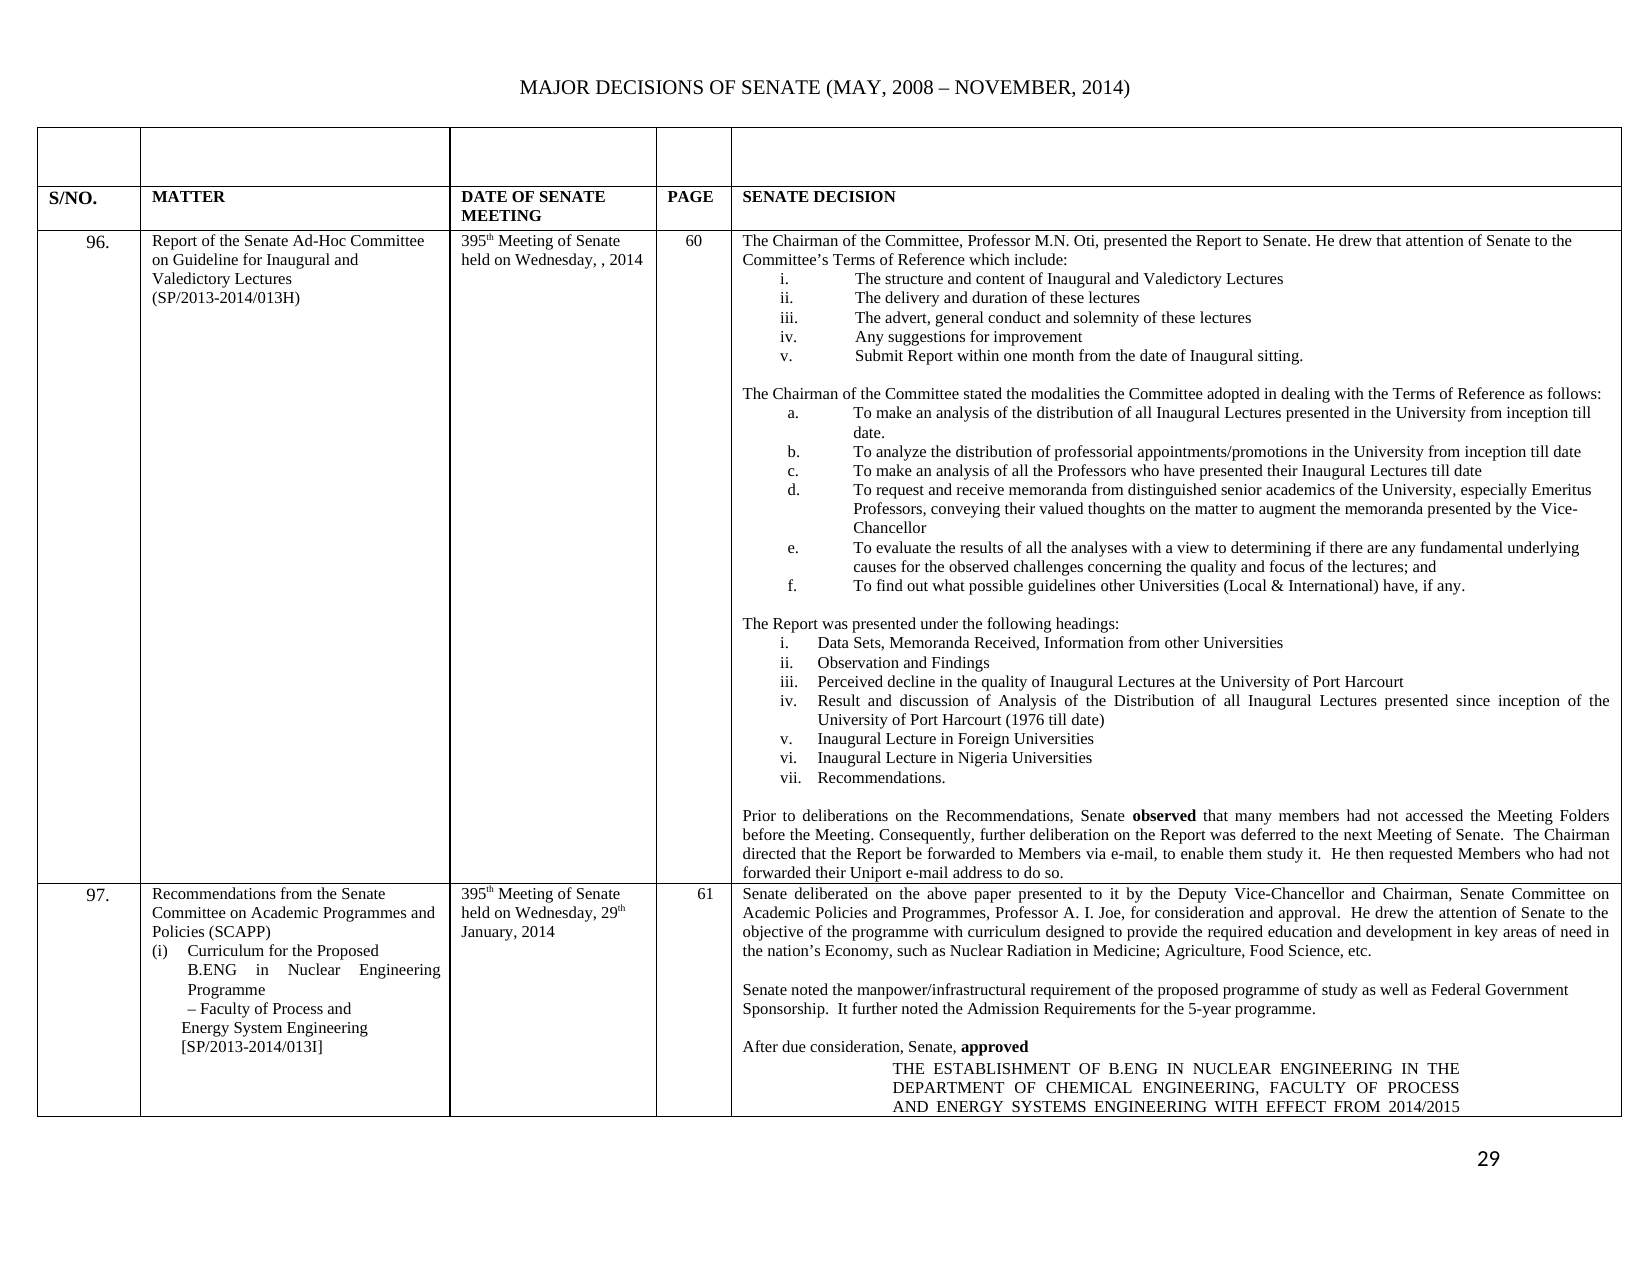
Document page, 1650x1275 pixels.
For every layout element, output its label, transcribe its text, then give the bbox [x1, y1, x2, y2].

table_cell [141, 128, 449, 186]
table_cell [451, 884, 656, 1116]
table_cell MATTER [141, 187, 449, 230]
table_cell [732, 128, 1621, 186]
table_cell Report of the Senate Ad-Hoc Committee on Guideline for Inaugural and Valedictory Lectures (SP/2013-2014/013H) [141, 231, 449, 882]
table_cell 61 [657, 884, 731, 1116]
table_cell [38, 884, 140, 1116]
table_cell 60 [657, 231, 731, 882]
table_cell PAGE [657, 187, 731, 230]
table_cell 59 [657, 128, 731, 186]
table_cell S/NO. [38, 187, 140, 230]
table_cell DATE OF SENATE MEETING [451, 187, 656, 230]
table_cell 395th Meeting of Senate held on Wednesday, , 2014 [451, 231, 656, 882]
table_cell [38, 128, 140, 186]
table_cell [141, 884, 449, 1116]
table_cell SENATE DECISION [732, 187, 1621, 230]
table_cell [732, 884, 1621, 1116]
table_cell [38, 231, 140, 882]
table_cell The Chairman of the Committee, Professor M.N. Oti, presented the Report to Senate. He drew that attention of Senate to the Committee’s Terms of Reference which include: The structure and content of Inaugural and Valedictory Lectures The delivery and duration of these lectures The advert, general conduct and solemnity of these lectures Any suggestions for improvement Submit Report within one month from the date of Inaugural sitting. The Chairman of the Committee stated the modalities the Committee adopted in dealing with the Terms of Reference as follows: To make an analysis of the distribution of all Inaugural Lectures presented in the University from inception till date. To analyze the distribution of professorial appointments/promotions in the University from inception till date To make an analysis of all the Professors who have presented their Inaugural Lectures till date To request and receive memoranda from distinguished senior academics of the University, especially Emeritus Professors, conveying their valued thoughts on the matter to augment the memoranda presented by the Vice-Chancellor To evaluate the results of all the analyses with a view to determining if there are any fundamental underlying causes for the observed challenges concerning the quality and focus of the lectures; and To find out what possible guidelines other Universities (Local & International) have, if any. The Report was presented under the following headings: Data Sets, Memoranda Received, Information from other Universities Observation and Findings Perceived decline in the quality of Inaugural Lectures at the University of Port Harcourt Result and discussion of Analysis of the Distribution of all Inaugural Lectures presented since inception of the University of Port Harcourt (1976 till date) Inaugural Lecture in Foreign Universities Inaugural Lecture in Nigeria Universities Recommendations. Prior to deliberations on the Recommendations, Senate observed that many members had not accessed the Meeting Folders before the Meeting. Consequently, further deliberation on the Report was deferred to the next Meeting of Senate. The Chairman directed that the Report be forwarded to Members via e-mail, to enable them study it. He then requested Members who had not forwarded their Uniport e-mail address to do so. [732, 231, 1621, 882]
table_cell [451, 128, 656, 186]
